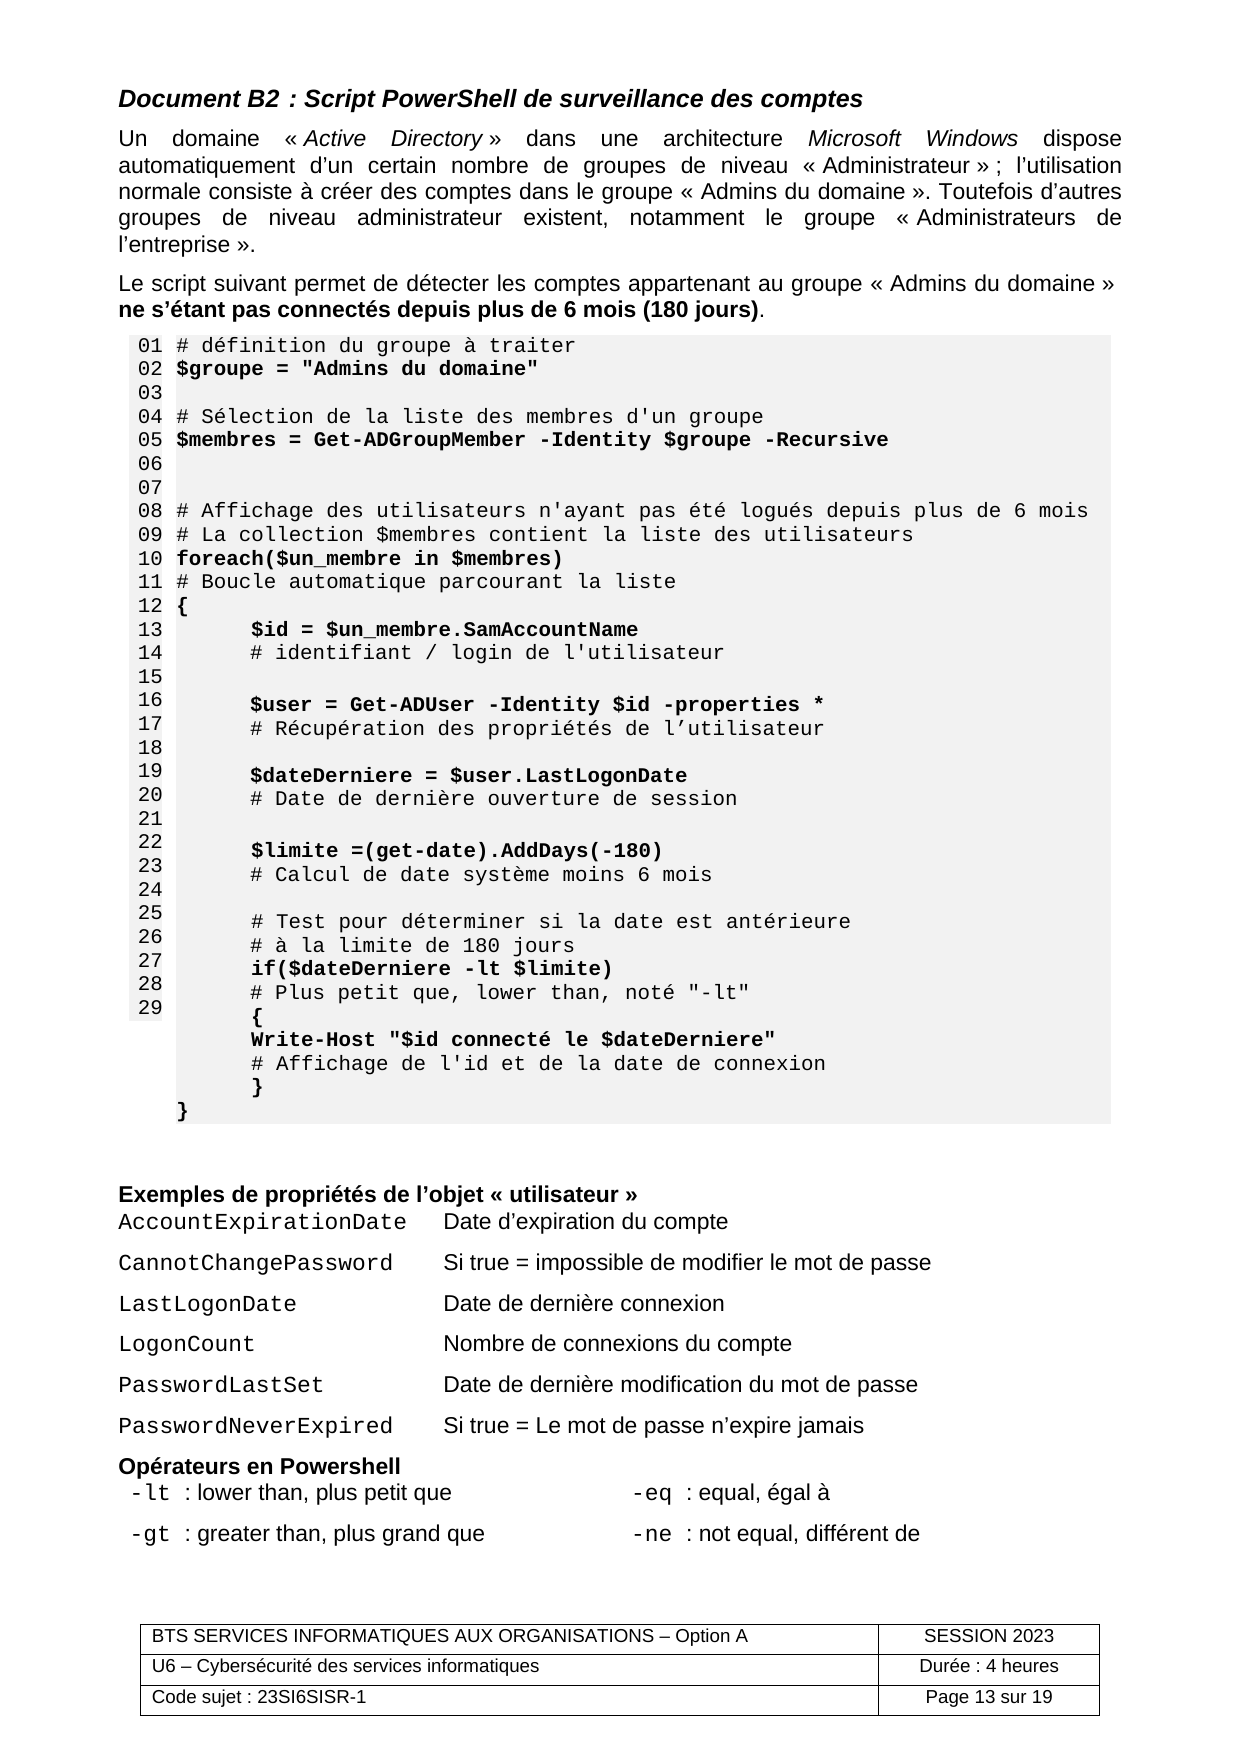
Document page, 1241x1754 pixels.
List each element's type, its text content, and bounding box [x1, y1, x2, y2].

text Exemples de propriétés de l’objet « utilisateur » [118, 1181, 1122, 1208]
table_header -lt : lower than, plus petit que -gt : greater than, plus grand que [118, 1479, 619, 1561]
table_header -eq : equal, égal à -ne : not equal, différent de [620, 1479, 1121, 1561]
text PasswordNeverExpired Si true = Le mot de passe n’expire jamais [118, 1412, 1122, 1440]
text Le script suivant permet de détecter les comptes appartenant au groupe « Admins du domaine » ne s’étant pas connectés depuis plus de 6 mois (180 jours). [118, 269, 1122, 322]
table_header 01 02 03 04 05 06 07 08 09 10 11 12 13 14 15 16 17 18 19 20 21 22 23 24 25 26 27 28 29 [118, 335, 166, 1155]
text LogonCount Nombre de connexions du compte [118, 1330, 1122, 1359]
text AccountExpirationDate Date d’expiration du compte [118, 1208, 1122, 1236]
text Un domaine « Active Directory » dans une architecture Microsoft Windows dispose automatiquement d’un certain nombre de groupes de niveau « Administrateur » ; l’utilisation normale consiste à créer des comptes dans le groupe « Admins du domaine ». Toutefois d’autres groupes de niveau administrateur existent, notamment le groupe « Administrateurs de l’entreprise ». [118, 125, 1122, 257]
text LastLogonDate Date de dernière connexion [118, 1289, 1122, 1318]
text CannotChangePassword Si true = impossible de modifier le mot de passe [118, 1249, 1122, 1277]
table_header # définition du groupe à traiter $groupe = "Admins du domaine" # Sélection de la liste des membres d'un groupe $membres = Get-ADGroupMember -Identity $groupe -Recursive # Affichage des utilisateurs n'ayant pas été logués depuis plus de 6 mois # La collection $membres contient la liste des utilisateurs foreach($un_membre in $membres) # Boucle automatique parcourant la liste { $id = $un_membre.SamAccountName # identifiant / login de l'utilisateur $user = Get-ADUser -Identity $id -properties * # Récupération des propriétés de l’utilisateur $dateDerniere = $user.LastLogonDate # Date de dernière ouverture de session $limite =(get-date).AddDays(-180) # Calcul de date système moins 6 mois # Test pour déterminer si la date est antérieure # à la limite de 180 jours if($dateDerniere -lt $limite) # Plus petit que, lower than, noté "-lt" { Write-Host "$id connecté le $dateDerniere" # Affichage de l'id et de la date de connexion } } [166, 335, 1122, 1155]
text Opérateurs en Powershell [118, 1453, 1122, 1479]
text PasswordLastSet Date de dernière modification du mot de passe [118, 1371, 1122, 1399]
text Document B2 : Script PowerShell de surveillance des comptes [118, 84, 1122, 113]
